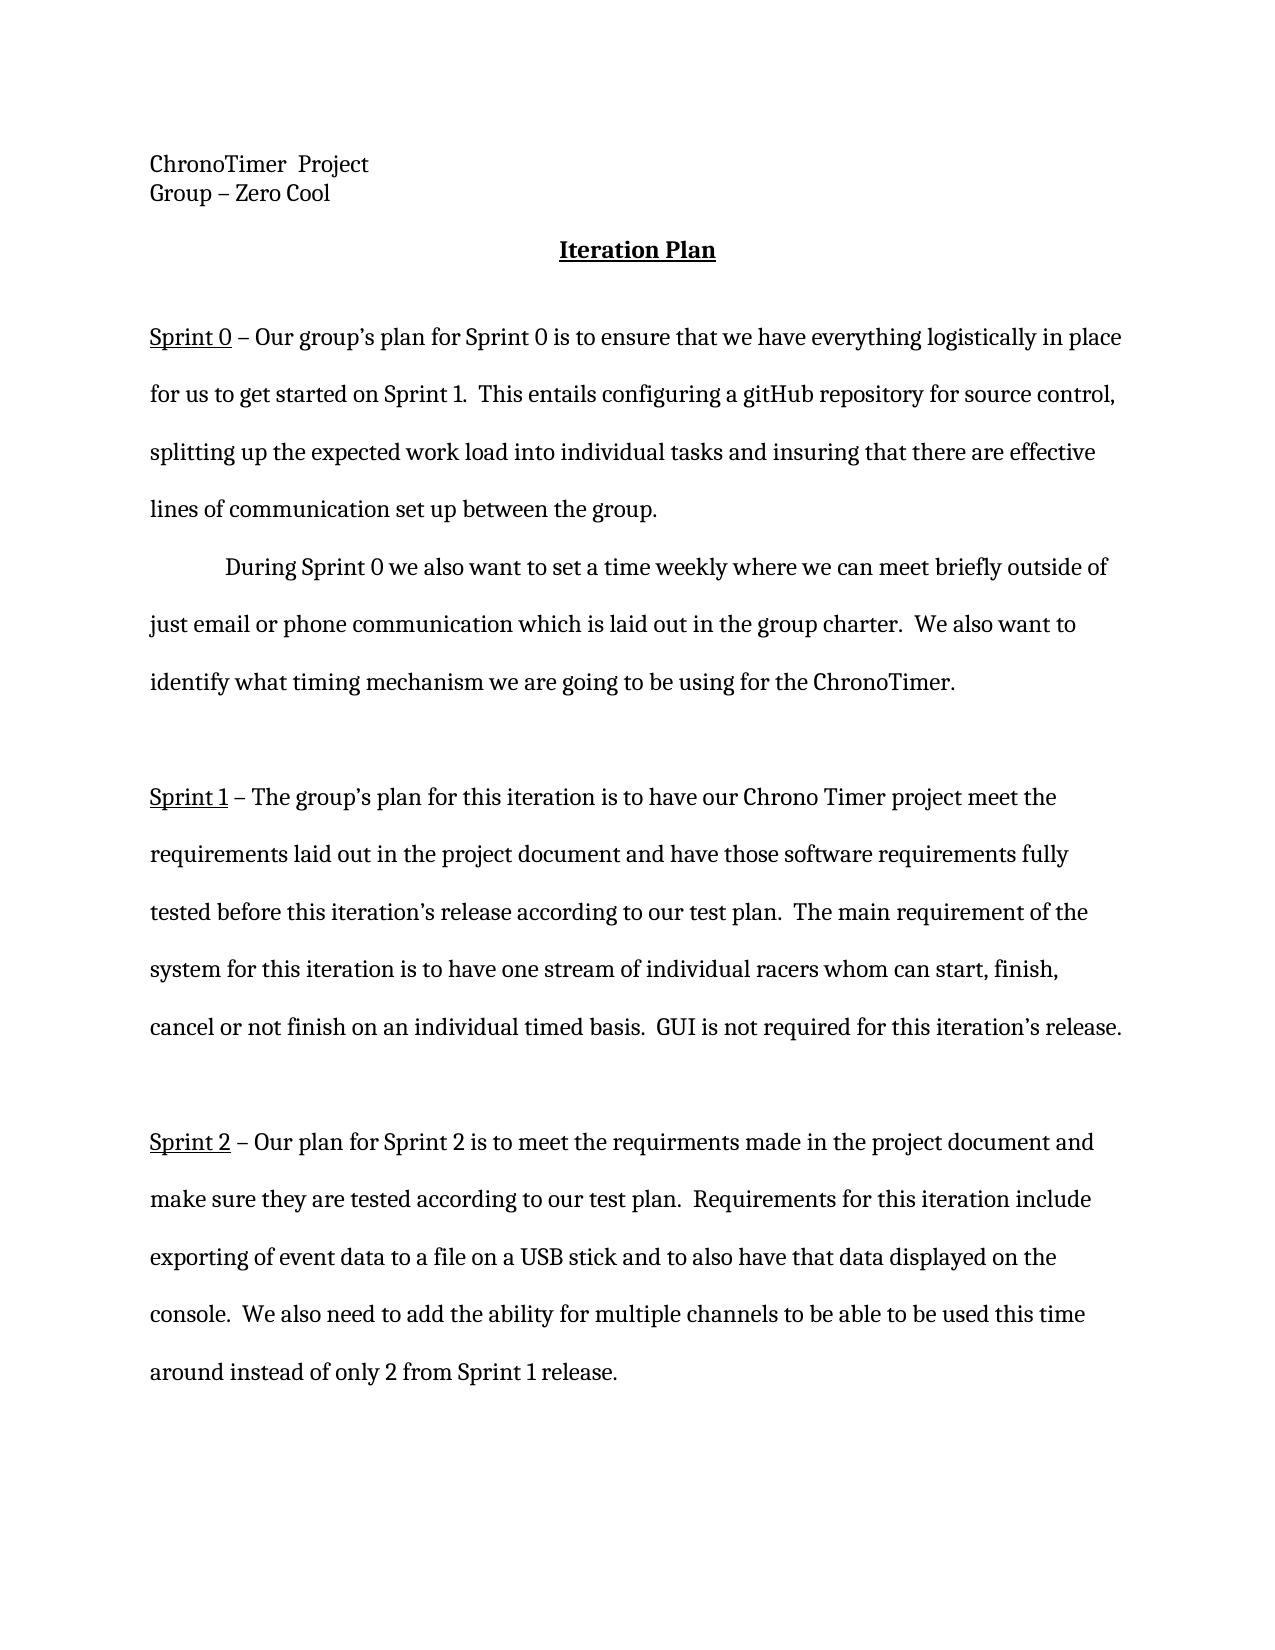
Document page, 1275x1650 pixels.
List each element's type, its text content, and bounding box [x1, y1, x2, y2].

text ChronoTimer Project [150, 150, 1125, 179]
text Sprint 2 – Our plan for Sprint 2 is to meet the requirments made in the project document and make sure they are tested according to our test plan. Requirements for this iteration include exporting of event data to a file on a USB stick and to also have that data displayed on the console. We also need to add the ability for multiple channels to be able to be used this time around instead of only 2 from Sprint 1 release. [150, 1127, 1125, 1386]
text Sprint 0 – Our group’s plan for Sprint 0 is to ensure that we have everything logistically in place for us to get started on Sprint 1. This entails configuring a gitHub repository for source control, splitting up the expected work load into individual tasks and insuring that there are effective lines of communication set up between the group. [150, 322, 1125, 524]
text Sprint 1 – The group’s plan for this iteration is to have our Chrono Timer project meet the requirements laid out in the project document and have those software requirements fully tested before this iteration’s release according to our test plan. The main requirement of the system for this iteration is to have one stream of individual racers whom can start, finish, cancel or not finish on an individual timed basis. GUI is not required for this iteration’s release. [150, 782, 1125, 1041]
text Iteration Plan [150, 236, 1125, 265]
text During Sprint 0 we also want to set a time weekly where we can meet briefly outside of just email or phone communication which is laid out in the group charter. We also want to identify what timing mechanism we are going to be using for the ChronoTimer. [150, 552, 1125, 696]
text Group – Zero Cool [150, 179, 1125, 207]
